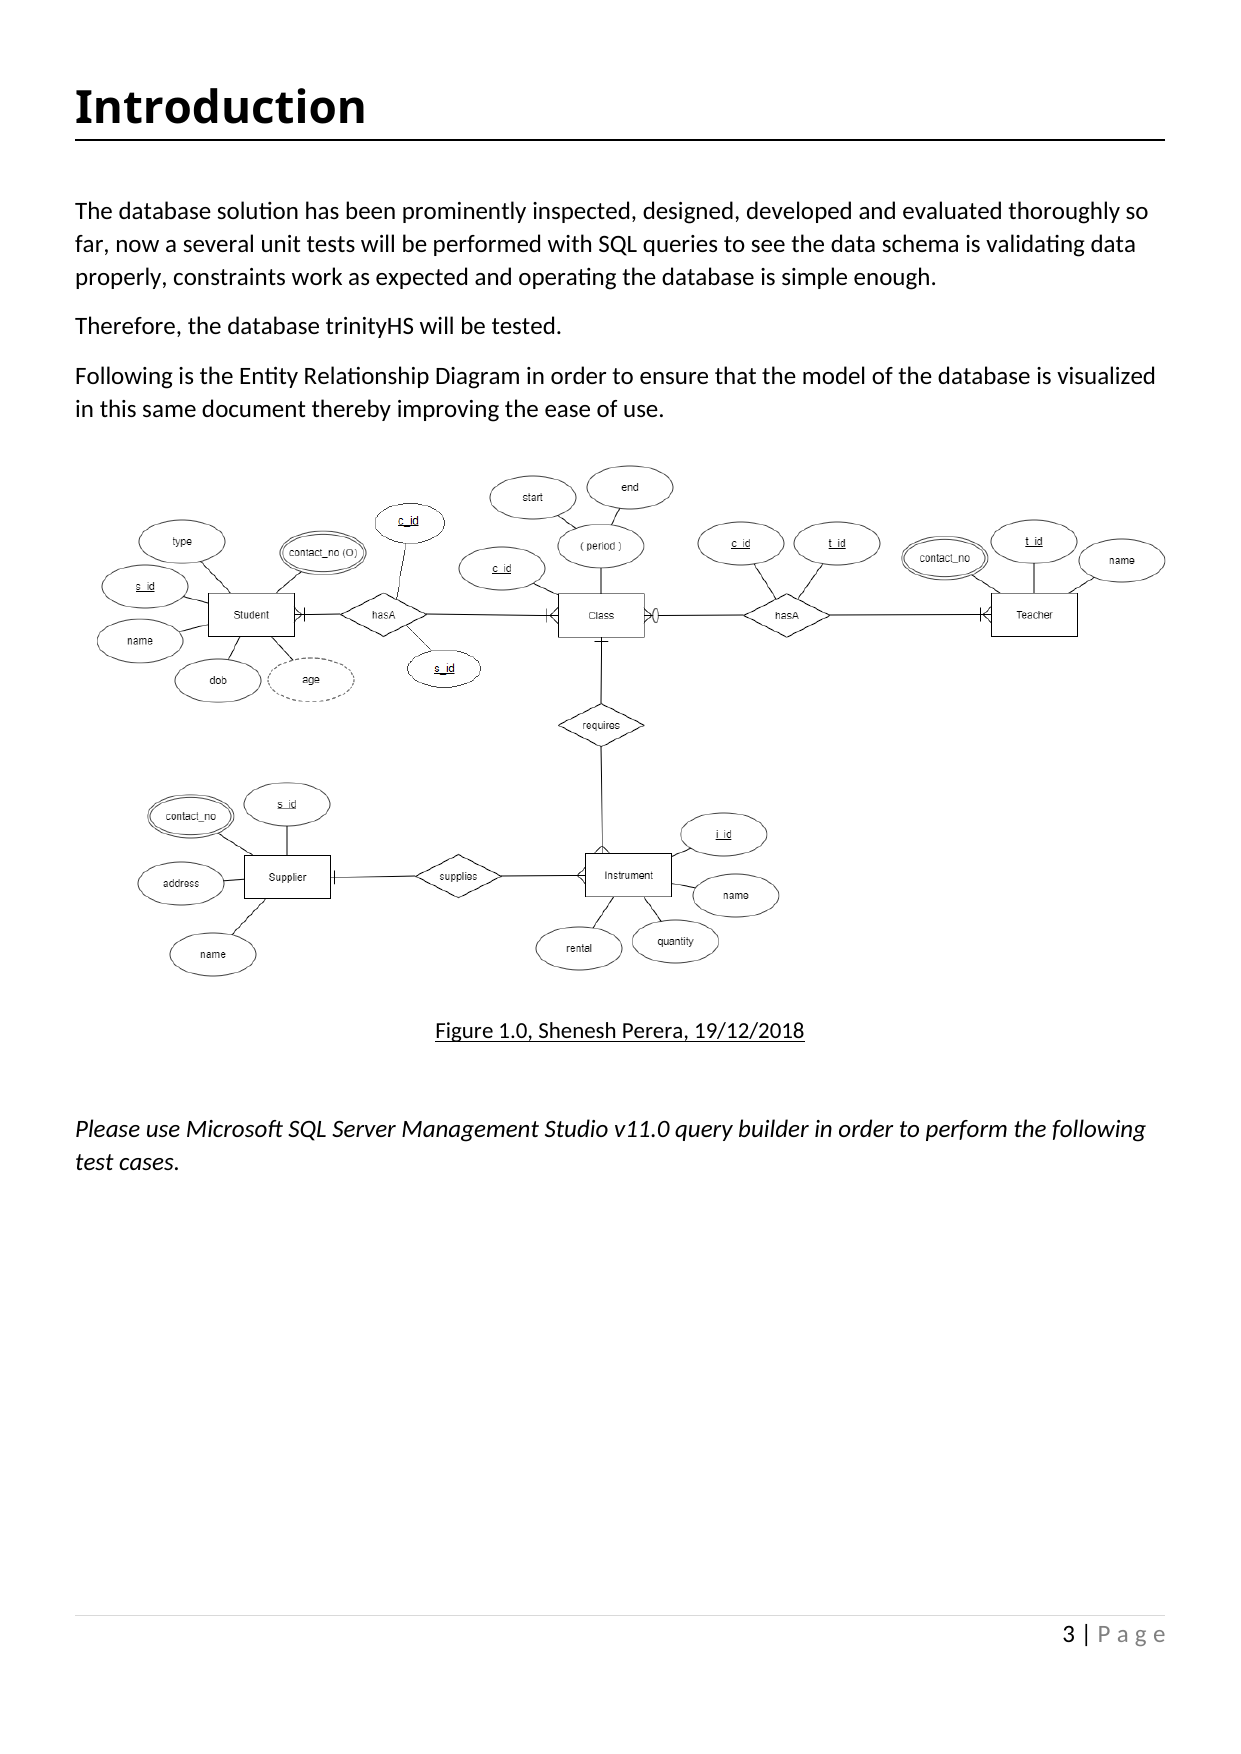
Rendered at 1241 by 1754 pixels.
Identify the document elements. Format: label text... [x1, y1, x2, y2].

subtitle Introduction [75, 75, 1165, 139]
text Therefore, the database trinityHS will be tested. [75, 310, 1165, 341]
text Figure 1.0, Shenesh Perera, 19/12/2018 [75, 1016, 1165, 1044]
text The database solution has been prominently inspected, designed, developed and evaluated thoroughly so far, now a several unit tests will be performed with SQL queries to see the data schema is validating data properly, constraints work as expected and operating the database is simple enough. [75, 195, 1165, 291]
text Following is the Entity Relationship Diagram in order to ensure that the model of the database is visualized in this same document thereby improving the ease of use. [75, 360, 1165, 423]
picture [75, 442, 1215, 998]
text Please use Microsoft SQL Server Management Studio v11.0 query builder in order to perform the following test cases. [75, 1113, 1165, 1176]
